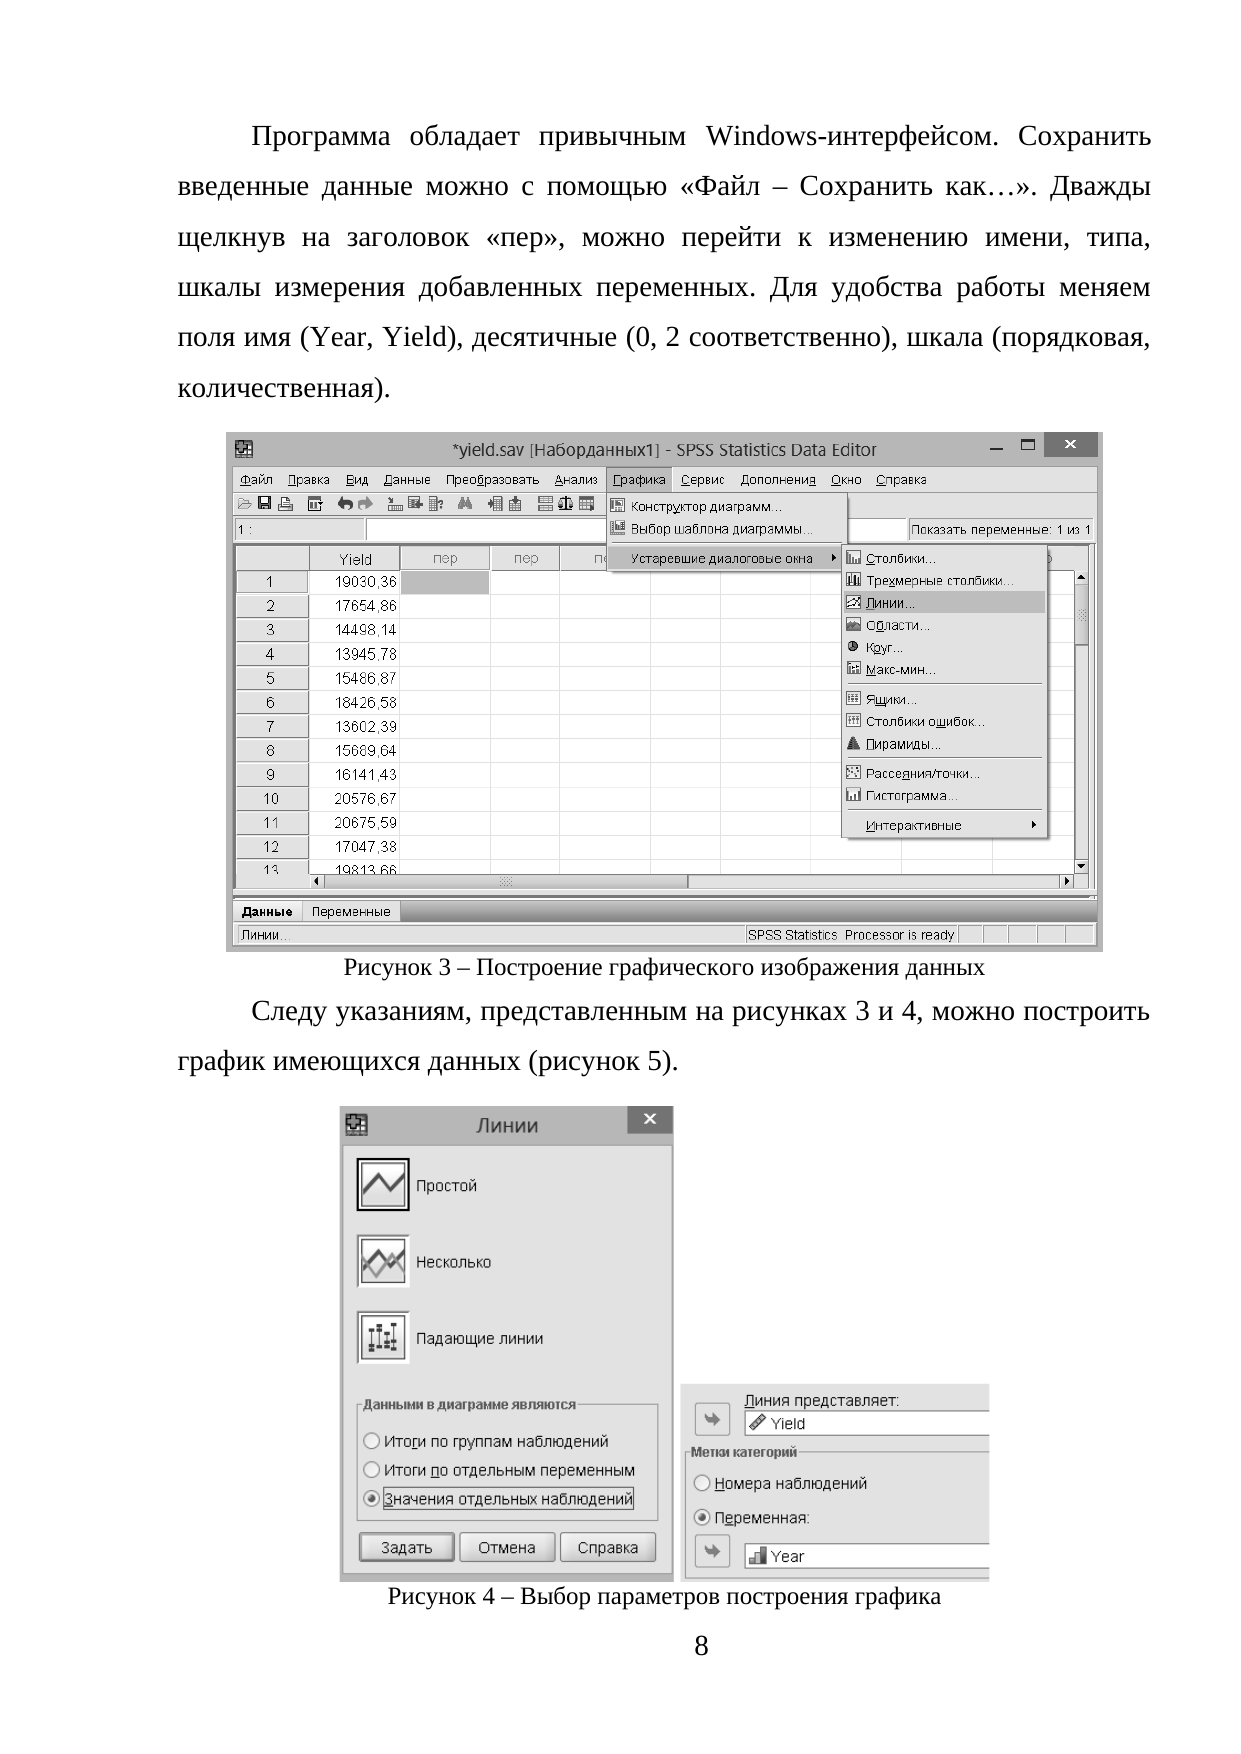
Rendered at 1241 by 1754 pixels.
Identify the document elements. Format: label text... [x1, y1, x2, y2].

text Программа обладает привычным Windows-интерфейсом. Сохранить введенные данные можно с помощью «Файл – Сохранить как…». Дважды щелкнув на заголовок «пер», можно перейти к изменению имени, типа, шкалы измерения добавленных переменных. Для удобства работы меняем поля имя (Year, Yield), десятичные (0, 2 соответственно), шкала (порядковая, количественная). [177, 118, 1152, 403]
text Следу указаниям, представленным на рисунках 3 и 4, можно построить график имеющихся данных (рисунок 5). [177, 993, 1152, 1077]
text Рисунок 3 – Построение графического изображения данных [177, 952, 1152, 981]
text Рисунок 4 – Выбор параметров построения графика [177, 1581, 1152, 1610]
